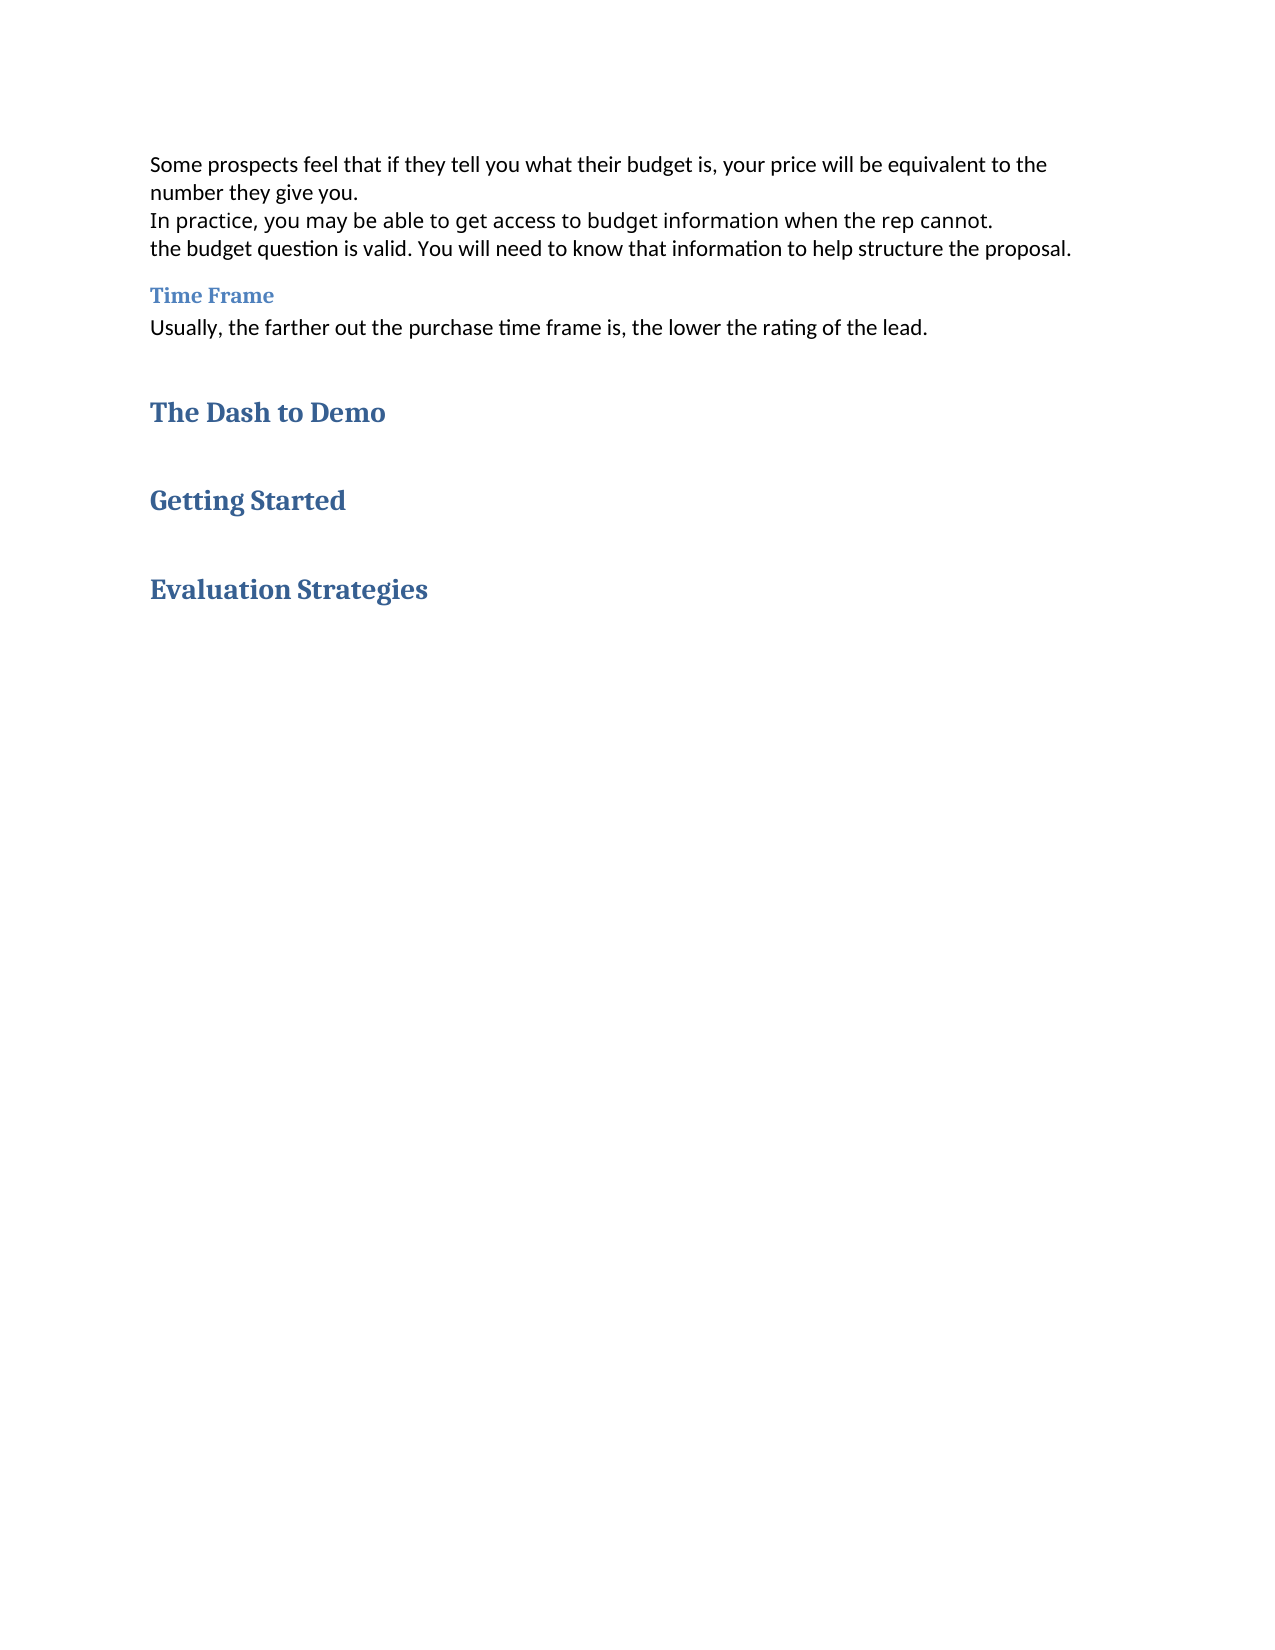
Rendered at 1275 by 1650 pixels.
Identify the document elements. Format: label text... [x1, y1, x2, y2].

subtitle Evaluation Strategies [150, 573, 1125, 606]
subtitle Getting Started [150, 484, 1125, 518]
subtitle Time Frame [150, 283, 1125, 310]
text Usually, the farther out the purchase time frame is, the lower the rating of the lead. [150, 313, 1125, 342]
subtitle The Dash to Demo [150, 396, 1125, 429]
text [150, 150, 1125, 262]
